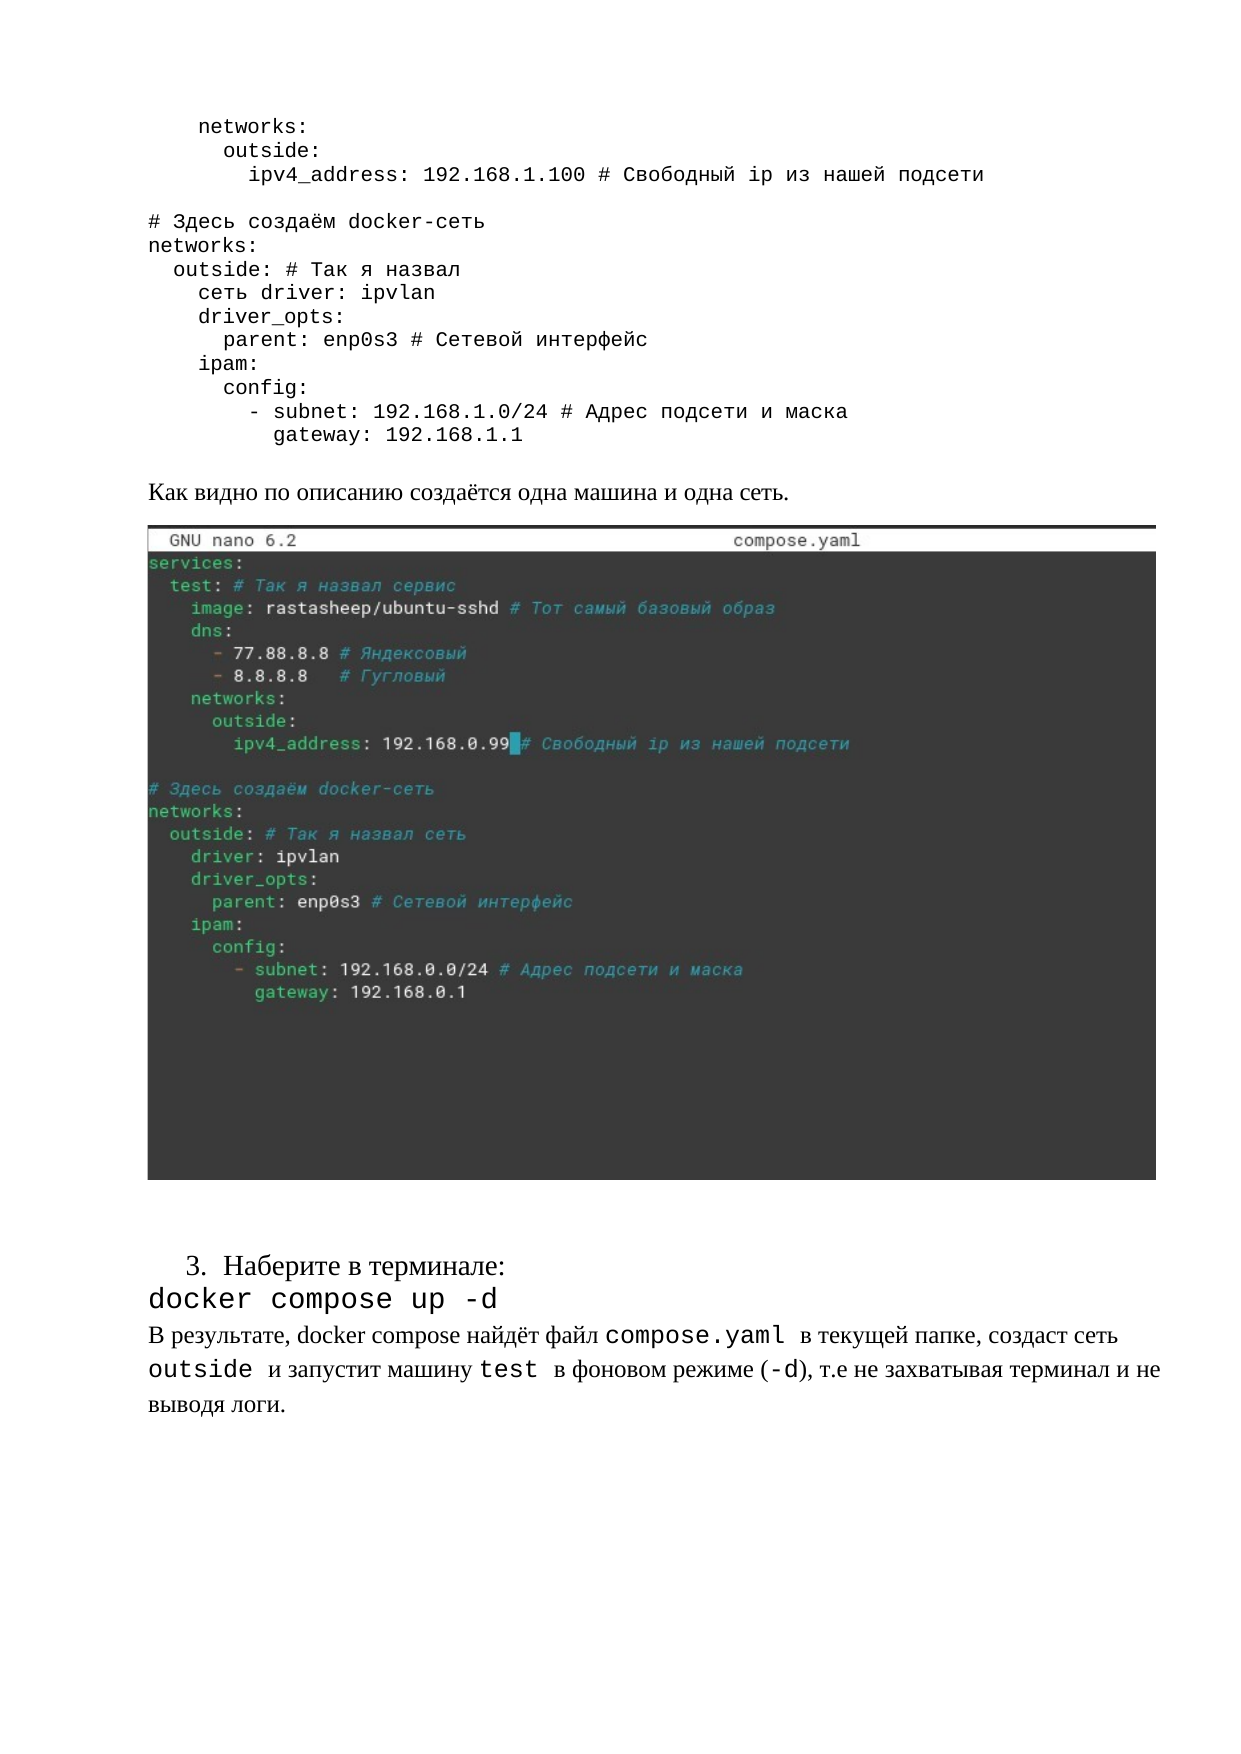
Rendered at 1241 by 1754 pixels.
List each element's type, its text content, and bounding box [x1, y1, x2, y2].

text - subnet: 192.168.1.0/24 # Адрес подсети и маска gateway: 192.168.1.1 [248, 401, 928, 448]
text outside: # Так я назвал сеть driver: ipvlan driver_opts: [173, 258, 522, 329]
text config: [223, 377, 1171, 401]
text docker compose up -d [148, 1284, 1171, 1317]
text networks: outside: [198, 116, 354, 164]
text parent: enp0s3 # Сетевой интерфейс ipam: [198, 329, 703, 377]
text В результате, docker compose найдёт файл compose.yaml в текущей папке, создаст сеть outside и запустит машину test в фоновом режиме (-d), т.е не захватывая терминал и не выводя логи. [148, 1320, 1171, 1417]
text Как видно по описанию создаётся одна машина и одна сеть. [148, 477, 1171, 506]
text # Здесь создаём docker-сеть networks: [148, 211, 590, 258]
list Наберите в терминале: [185, 1248, 1171, 1281]
text ipv4_address: 192.168.1.100 # Свободный ip из нашей подсети [248, 164, 1171, 187]
picture [147, 525, 1156, 1180]
